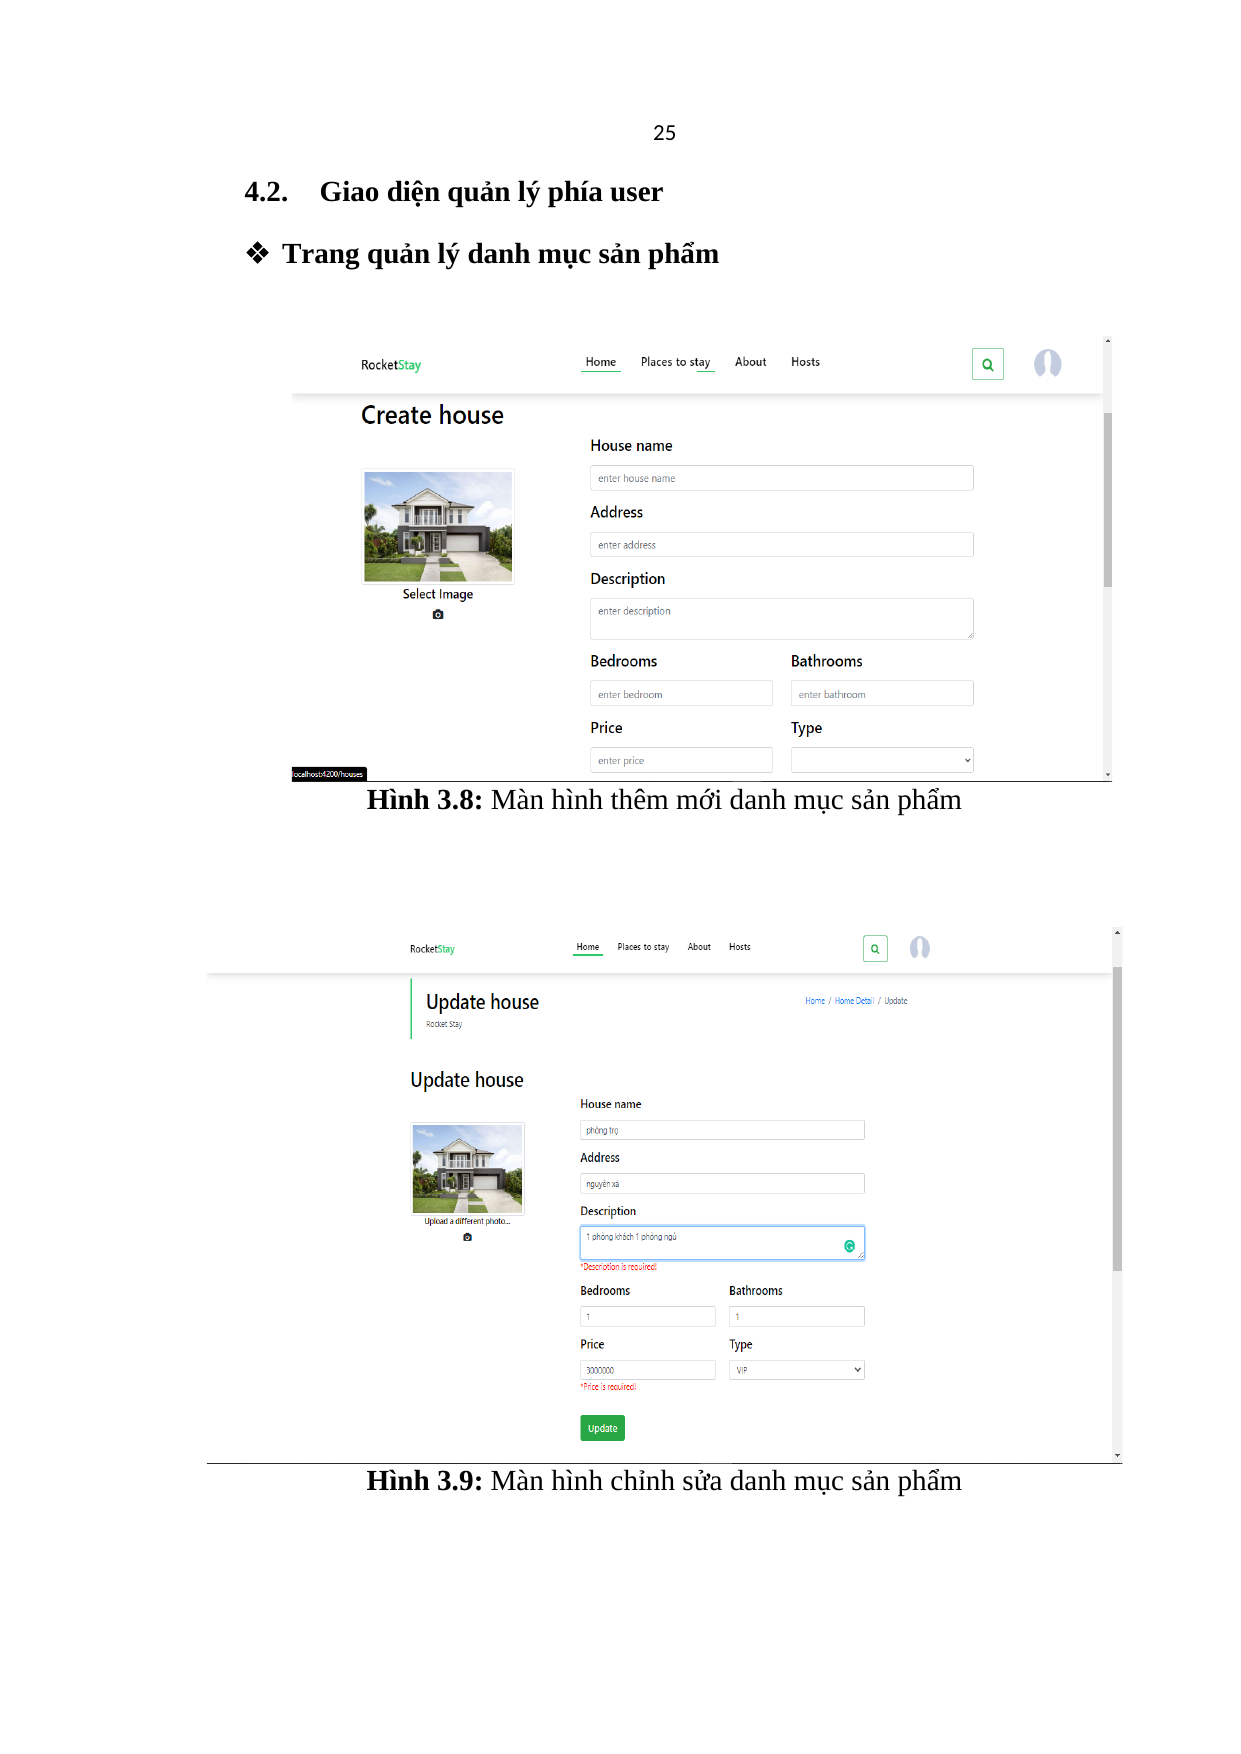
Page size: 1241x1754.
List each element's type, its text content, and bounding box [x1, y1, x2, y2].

picture [291, 336, 1113, 782]
text Hình 3.9: Màn hình chỉnh sửa danh mục sản phẩm [207, 1464, 1122, 1497]
picture [206, 927, 1123, 1464]
subtitle Giao diện quản lý phía user [244, 174, 1122, 208]
list Trang quản lý danh mục sản phẩm [244, 236, 1122, 269]
text Hình 3.8: Màn hình thêm mới danh mục sản phẩm [207, 782, 1122, 815]
